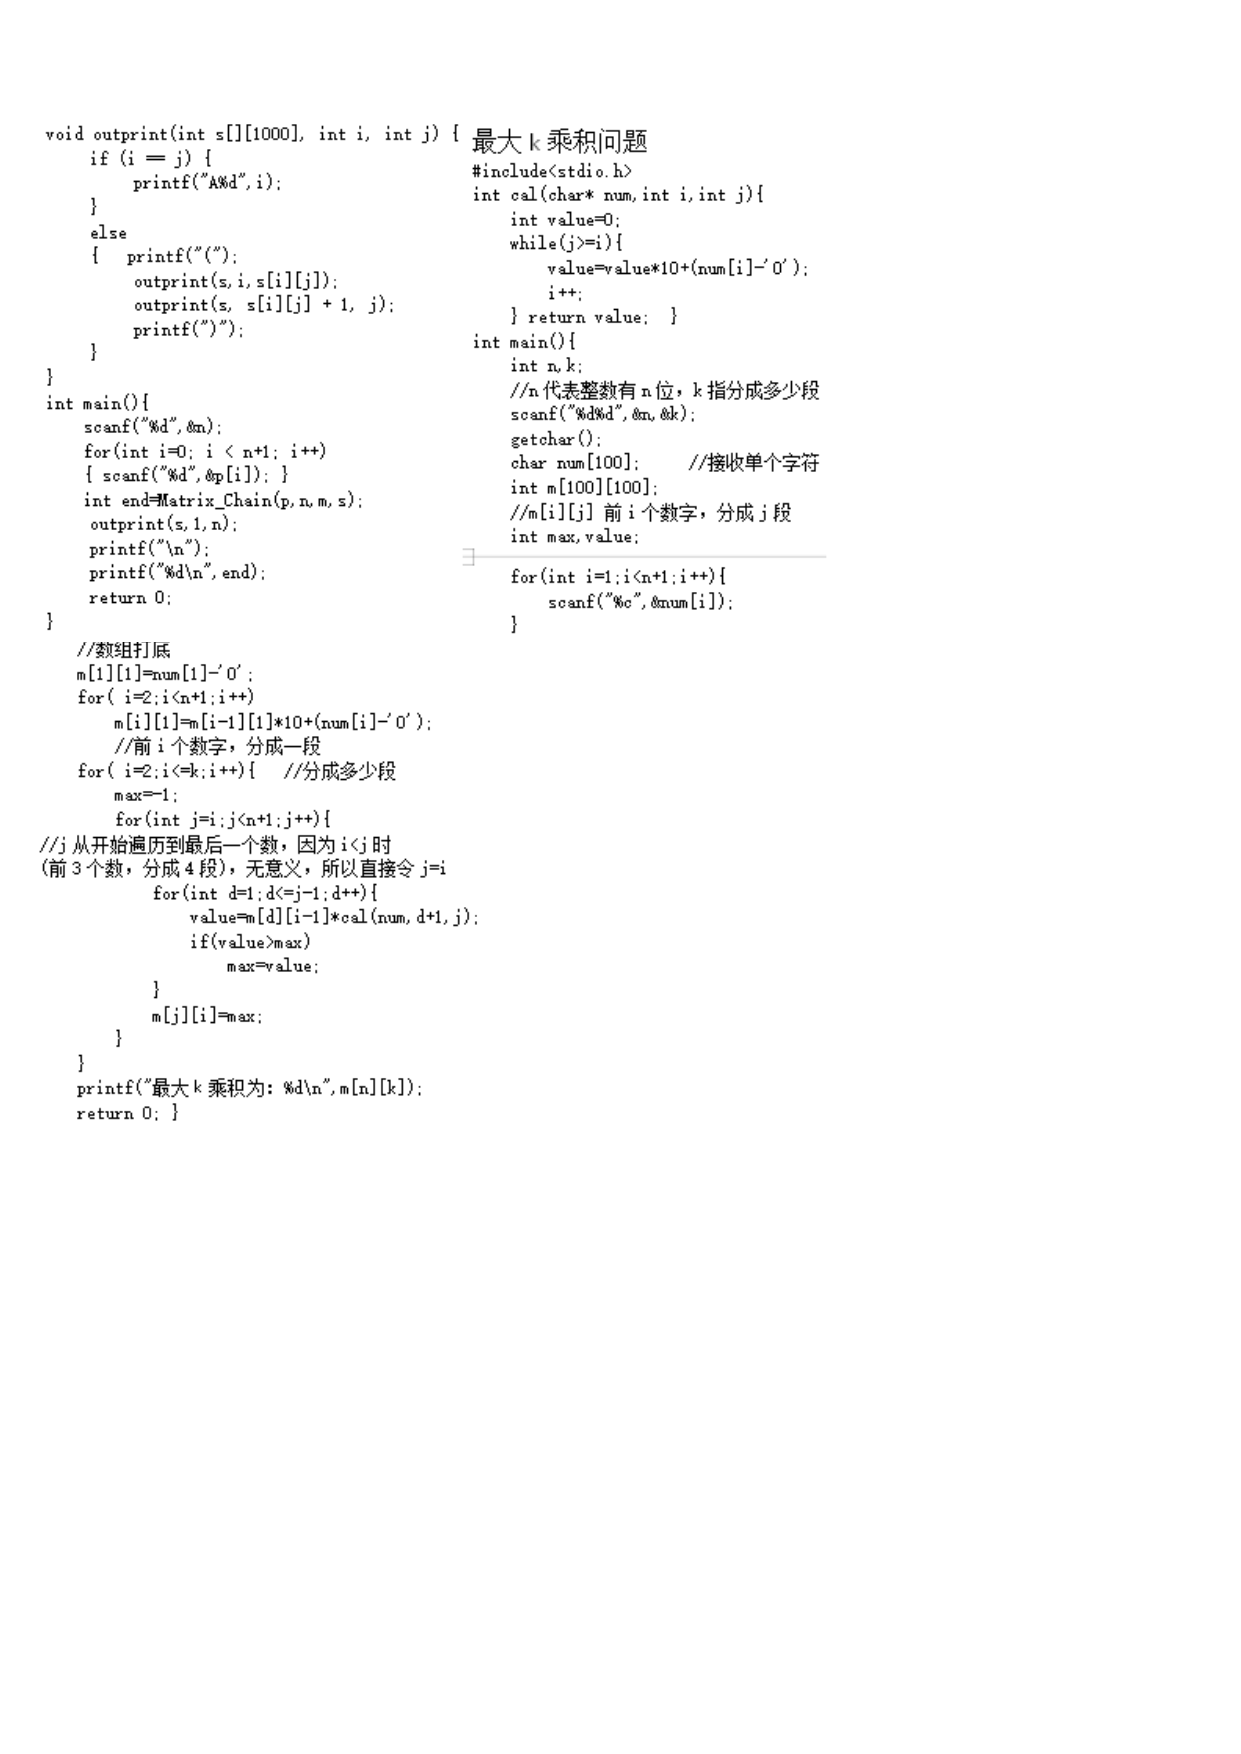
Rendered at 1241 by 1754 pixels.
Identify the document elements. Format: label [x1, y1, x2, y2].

picture [29, 642, 488, 1124]
picture [29, 122, 827, 638]
